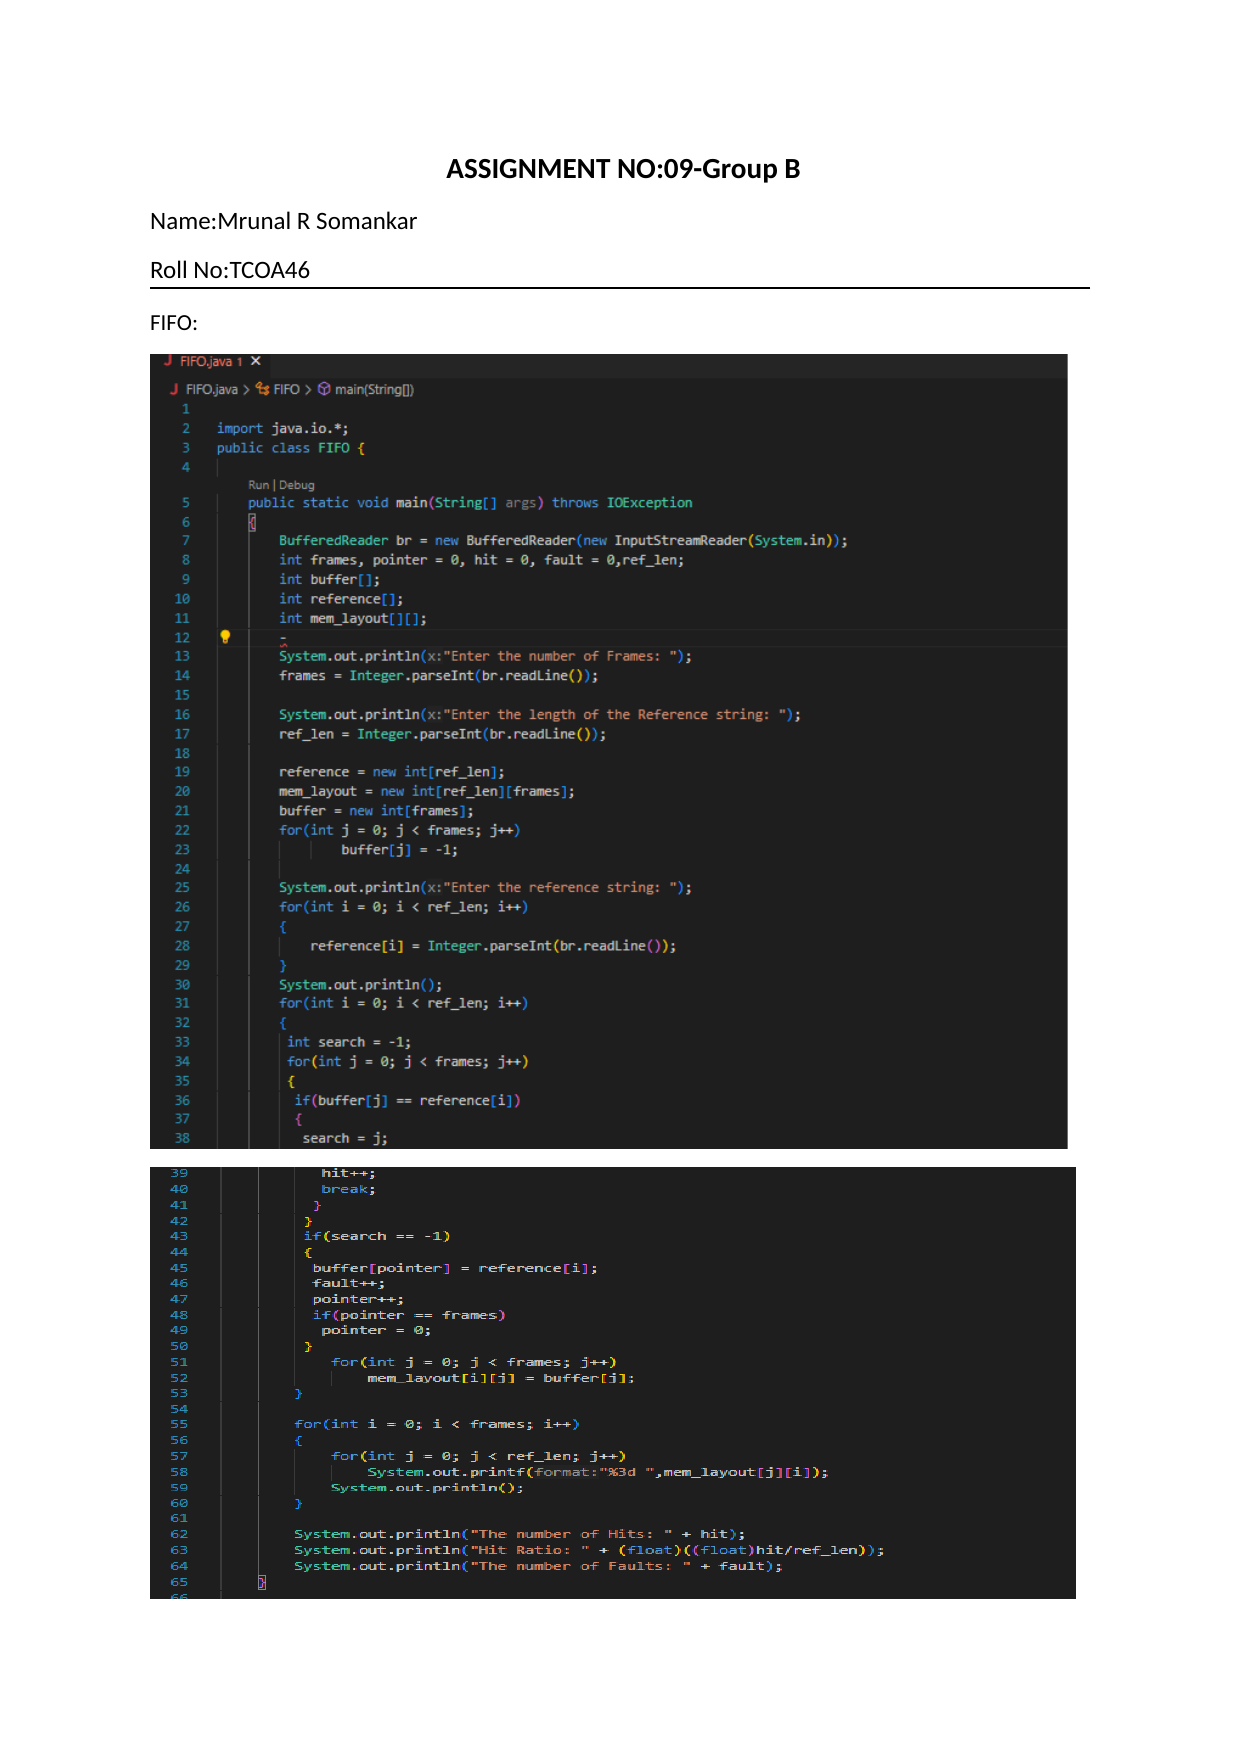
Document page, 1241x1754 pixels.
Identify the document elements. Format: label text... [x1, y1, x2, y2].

text Roll No:TCOA46 [150, 255, 1090, 287]
text Name:Mrunal R Somankar [150, 205, 1090, 236]
picture [150, 1167, 1076, 1599]
picture [150, 354, 1068, 1149]
text ASSIGNMENT NO:09-Group B [150, 150, 1090, 186]
text FIFO: [150, 308, 1090, 336]
